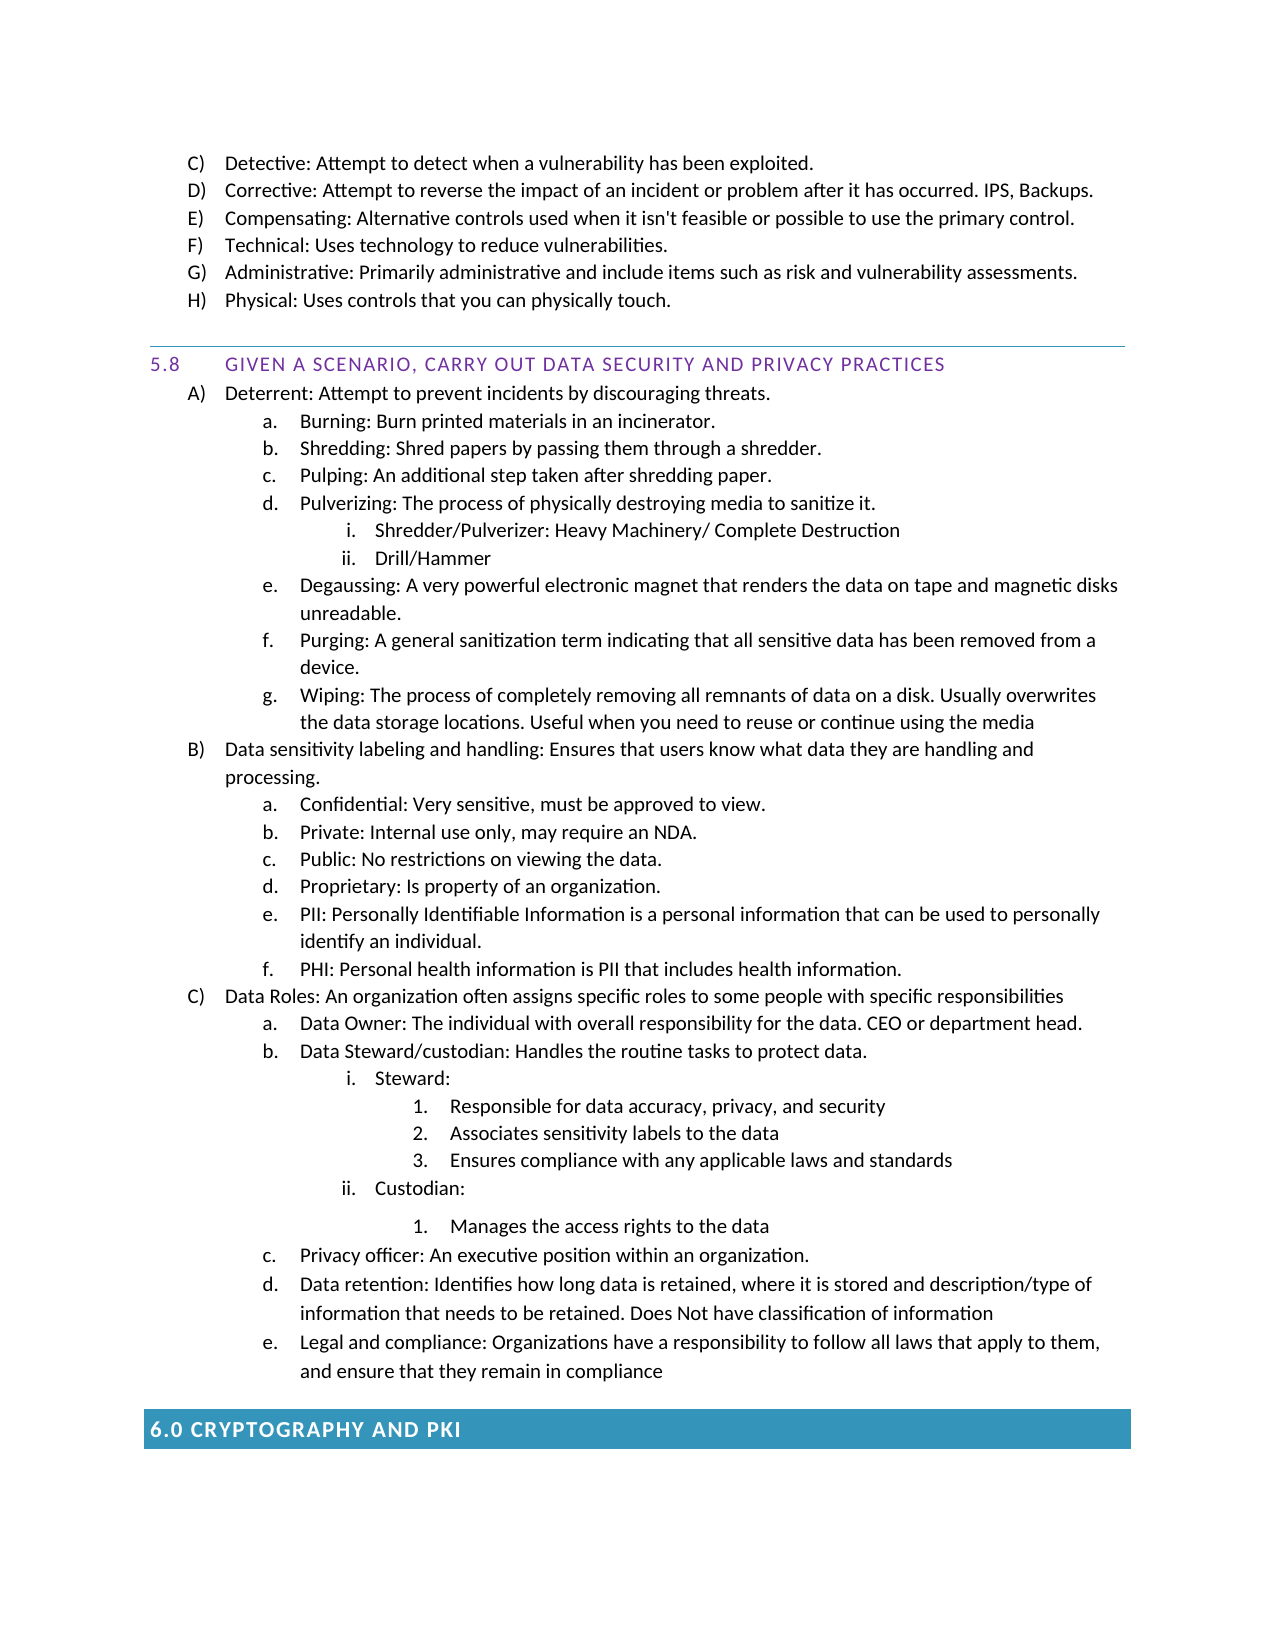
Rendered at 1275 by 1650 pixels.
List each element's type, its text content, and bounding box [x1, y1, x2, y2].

list Compensating: Alternative controls used when it isn't feasible or possible to use the primary control. [187, 205, 1125, 230]
list Detective: Attempt to detect when a vulnerability has been exploited. [187, 150, 1125, 175]
list Data Owner: The individual with overall responsibility for the data. CEO or department head. [262, 1011, 1125, 1036]
list Purging: A general sanitization term indicating that all sensitive data has been removed from a device. [262, 627, 1125, 680]
list Corrective: Attempt to reverse the impact of an incident or problem after it has occurred. IPS, Backups. [187, 177, 1125, 203]
list Technical: Uses technology to reduce vulnerabilities. [187, 232, 1125, 258]
list Pulverizing: The process of physically destroying media to sanitize it. [262, 490, 1125, 516]
list Pulping: An additional step taken after shredding paper. [262, 463, 1125, 488]
list Associates sensitivity labels to the data [412, 1120, 1125, 1146]
list Manages the access rights to the data [412, 1213, 1125, 1238]
list Burning: Burn printed materials in an incinerator. [262, 408, 1125, 433]
list Confidential: Very sensitive, must be approved to view. [262, 791, 1125, 817]
subtitle 5.8 given a scenario, carry out data security and privacy practices [150, 347, 1125, 377]
list Drill/Hammer [356, 545, 1125, 570]
list Public: No restrictions on viewing the data. [262, 846, 1125, 872]
list Shredder/Pulverizer: Heavy Machinery/ Complete Destruction [356, 517, 1125, 543]
list Physical: Uses controls that you can physically touch. [187, 287, 1125, 312]
list Data Steward/custodian: Handles the routine tasks to protect data. [262, 1038, 1125, 1063]
list Legal and compliance: Organizations have a responsibility to follow all laws that apply to them, and ensure that they remain in compliance [262, 1329, 1125, 1384]
list Custodian: [356, 1175, 1125, 1200]
list Data sensitivity labeling and handling: Ensures that users know what data they are handling and processing. [187, 737, 1125, 789]
list Privacy officer: An executive position within an organization. [262, 1242, 1125, 1267]
list Data retention: Identifies how long data is retained, where it is stored and description/type of information that needs to be retained. Does Not have classification of information [262, 1271, 1125, 1326]
list Steward: [356, 1065, 1125, 1091]
list Private: Internal use only, may require an NDA. [262, 819, 1125, 844]
list PII: Personally Identifiable Information is a personal information that can be used to personally identify an individual. [262, 901, 1125, 954]
list Responsible for data accuracy, privacy, and security [412, 1093, 1125, 1118]
list Ensures compliance with any applicable laws and standards [412, 1148, 1125, 1173]
list Administrative: Primarily administrative and include items such as risk and vulnerability assessments. [187, 259, 1125, 285]
list Degaussing: A very powerful electronic magnet that renders the data on tape and magnetic disks unreadable. [262, 572, 1125, 625]
list Shredding: Shred papers by passing them through a shredder. [262, 435, 1125, 461]
list Wiping: The process of completely removing all remnants of data on a disk. Usually overwrites the data storage locations. Useful when you need to reuse or continue using the media [262, 682, 1125, 735]
list Data Roles: An organization often assigns specific roles to some people with specific responsibilities [187, 983, 1125, 1009]
list Proprietary: Is property of an organization. [262, 874, 1125, 899]
subtitle 6.0 Cryptography and PKI [150, 1415, 1125, 1443]
list PHI: Personal health information is PII that includes health information. [262, 956, 1125, 981]
list Deterrent: Attempt to prevent incidents by discouraging threats. [187, 381, 1125, 406]
